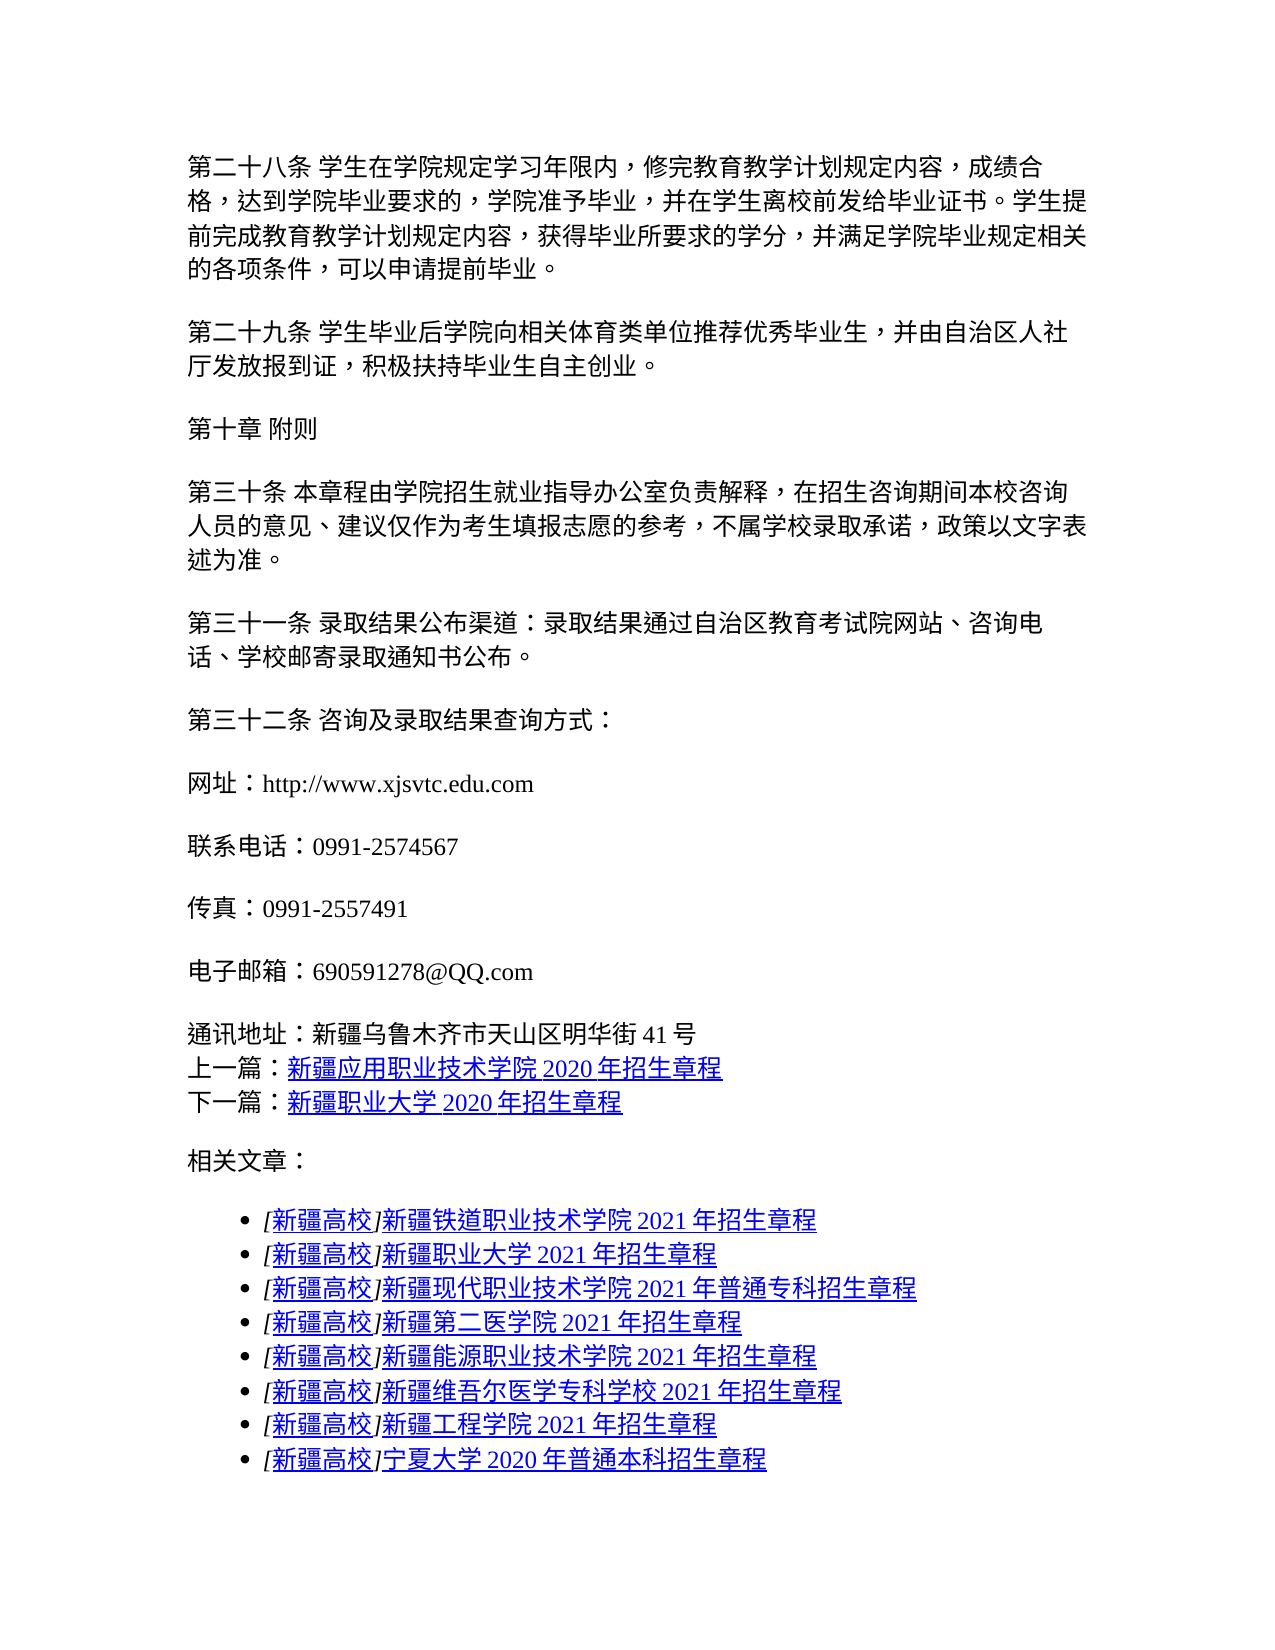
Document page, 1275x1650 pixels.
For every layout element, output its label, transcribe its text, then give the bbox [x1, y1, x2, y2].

text 第三十二条 咨询及录取结果查询方式： [187, 702, 1087, 737]
text 联系电话：0991-2574567 [187, 828, 1087, 862]
text 相关文章： [187, 1144, 1087, 1178]
list [新疆高校]新疆职业大学2021年招生章程 [241, 1237, 1087, 1271]
text 传真：0991-2557491 [187, 891, 1087, 925]
text 第二十八条 学生在学院规定学习年限内，修完教育教学计划规定内容，成绩合格，达到学院毕业要求的，学院准予毕业，并在学生离校前发给毕业证书。学生提前完成教育教学计划规定内容，获得毕业所要求的学分，并满足学院毕业规定相关的各项条件，可以申请提前毕业。 [187, 150, 1087, 286]
list [新疆高校]新疆维吾尔医学专科学校2021年招生章程 [241, 1373, 1087, 1407]
text 网址：http://www.xjsvtc.edu.com [187, 765, 1087, 799]
text 第三十一条 录取结果公布渠道：录取结果通过自治区教育考试院网站、咨询电话、学校邮寄录取通知书公布。 [187, 606, 1087, 674]
text 第二十九条 学生毕业后学院向相关体育类单位推荐优秀毕业生，并由自治区人社厅发放报到证，积极扶持毕业生自主创业。 [187, 315, 1087, 383]
list [新疆高校]新疆现代职业技术学院2021年普通专科招生章程 [241, 1271, 1087, 1305]
text 通讯地址：新疆乌鲁木齐市天山区明华街41号 [187, 1017, 1087, 1051]
list [新疆高校]宁夏大学2020年普通本科招生章程 [241, 1441, 1087, 1475]
list [新疆高校]新疆第二医学院2021年招生章程 [241, 1305, 1087, 1339]
text 上一篇：新疆应用职业技术学院2020年招生章程 下一篇：新疆职业大学2020年招生章程 [187, 1051, 1087, 1119]
text 第三十条 本章程由学院招生就业指导办公室负责解释，在招生咨询期间本校咨询人员的意见、建议仅作为考生填报志愿的参考，不属学校录取承诺，政策以文字表述为准。 [187, 475, 1087, 577]
list [新疆高校]新疆工程学院2021年招生章程 [241, 1407, 1087, 1441]
list [新疆高校]新疆铁道职业技术学院2021年招生章程 [241, 1203, 1087, 1237]
text 电子邮箱：690591278@QQ.com [187, 954, 1087, 988]
text 第十章 附则 [187, 412, 1087, 446]
list [新疆高校]新疆能源职业技术学院2021年招生章程 [241, 1339, 1087, 1373]
